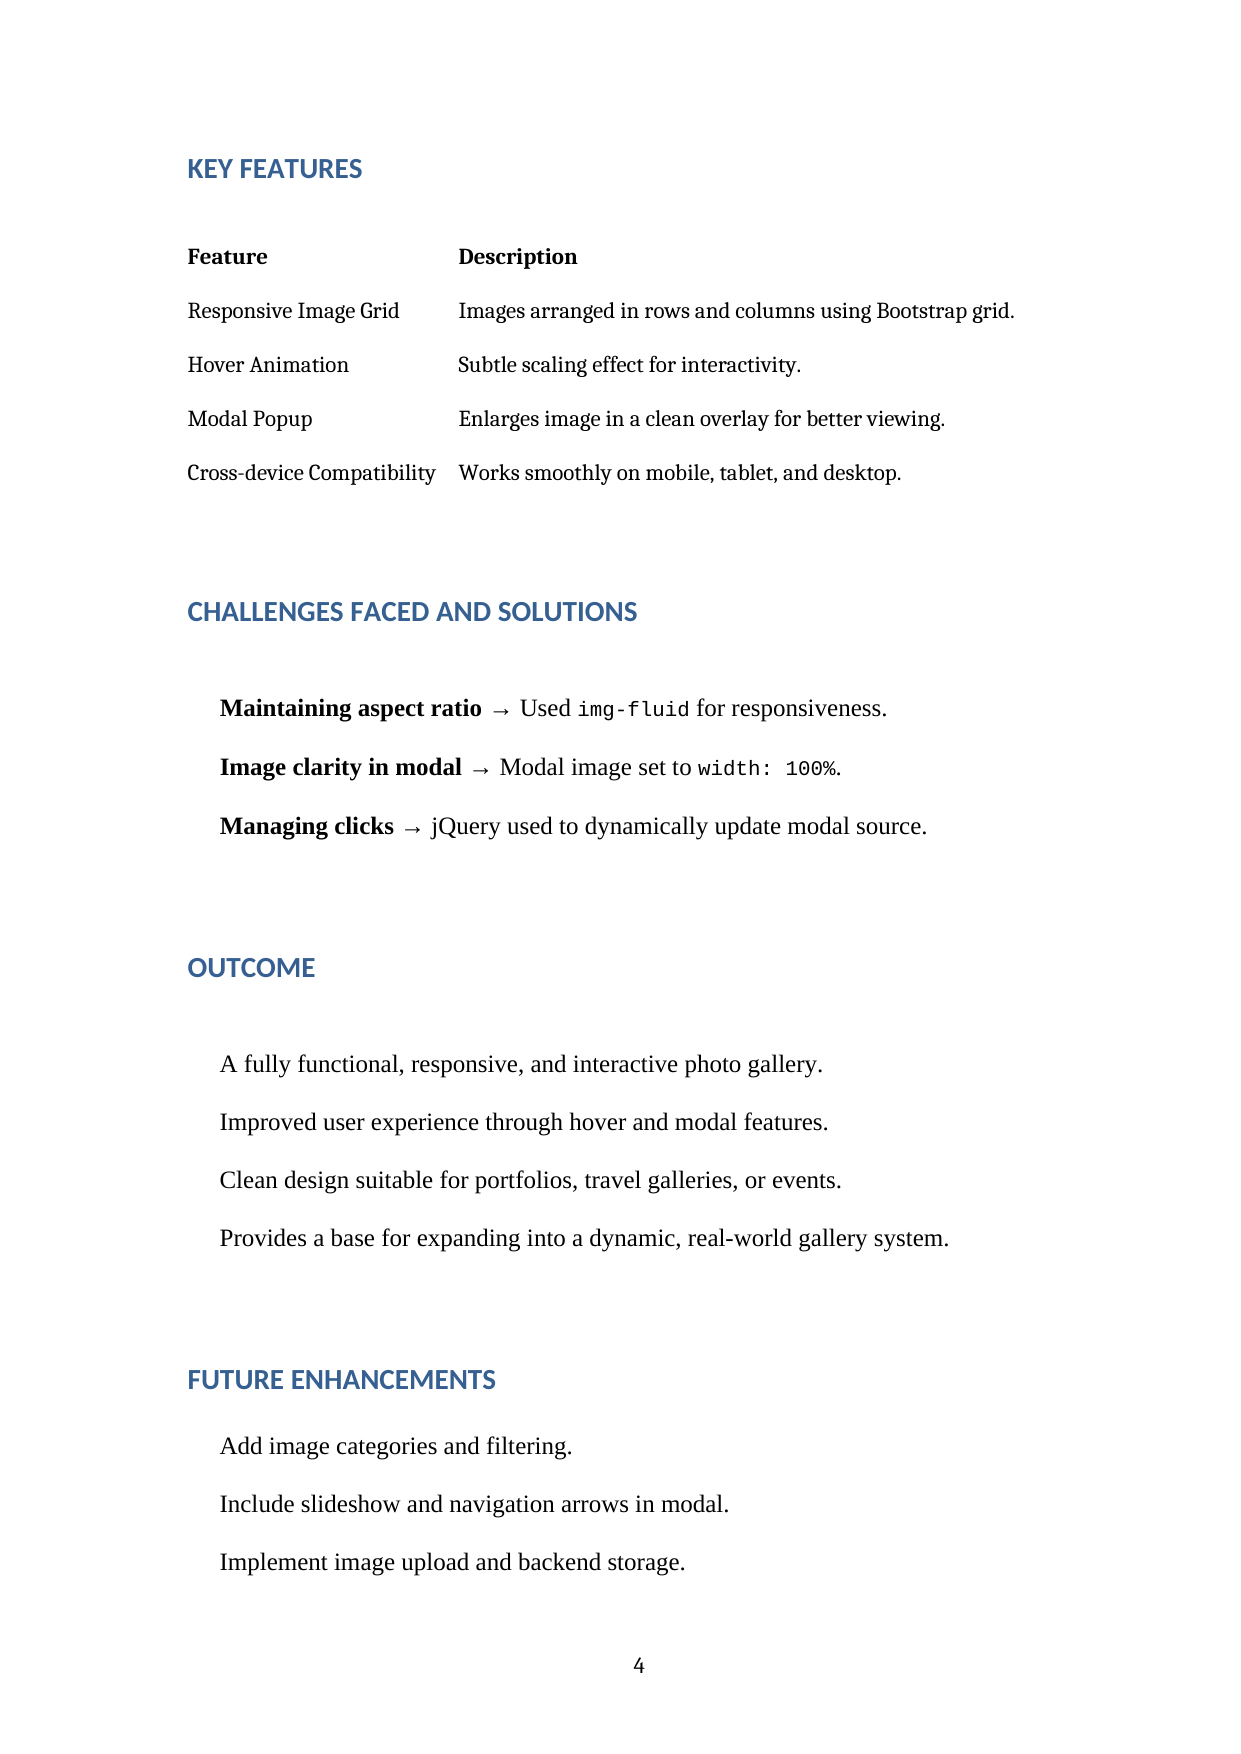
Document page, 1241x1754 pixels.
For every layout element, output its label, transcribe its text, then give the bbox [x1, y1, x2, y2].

text  Improved user experience through hover and modal features. [187, 1107, 1090, 1136]
table_cell Hover Animation [186, 350, 457, 404]
text  Provides a base for expanding into a dynamic, real-world gallery system. [187, 1223, 1090, 1252]
text  Include slideshow and navigation arrows in modal. [187, 1489, 1090, 1518]
table_cell Cross-device Compatibility [186, 459, 457, 513]
text  Clean design suitable for portfolios, travel galleries, or events. [187, 1165, 1090, 1194]
table_cell Works smoothly on mobile, tablet, and desktop. [457, 459, 1047, 513]
subtitle KEY FEATURES [187, 150, 1090, 186]
text  Maintaining aspect ratio → Used img-fluid for responsiveness. [187, 693, 1090, 723]
text  Image clarity in modal → Modal image set to width: 100%. [187, 752, 1090, 782]
subtitle FUTURE ENHANCEMENTS [187, 1361, 1090, 1397]
table_cell Responsive Image Grid [186, 296, 457, 350]
text  Implement image upload and backend storage. [187, 1547, 1090, 1576]
table_cell Enlarges image in a clean overlay for better viewing. [457, 405, 1047, 459]
subtitle CHALLENGES FACED AND SOLUTIONS [187, 593, 1090, 629]
table_cell Images arranged in rows and columns using Bootstrap grid. [457, 296, 1047, 350]
table_cell Modal Popup [186, 405, 457, 459]
table_header Feature [186, 242, 457, 296]
subtitle OUTCOME [187, 949, 1090, 984]
text  A fully functional, responsive, and interactive photo gallery. [187, 1049, 1090, 1078]
text  Managing clicks → jQuery used to dynamically update modal source. [187, 811, 1090, 839]
table_header Description [457, 242, 1047, 296]
table_cell Subtle scaling effect for interactivity. [457, 350, 1047, 404]
text  Add image categories and filtering. [187, 1431, 1090, 1460]
